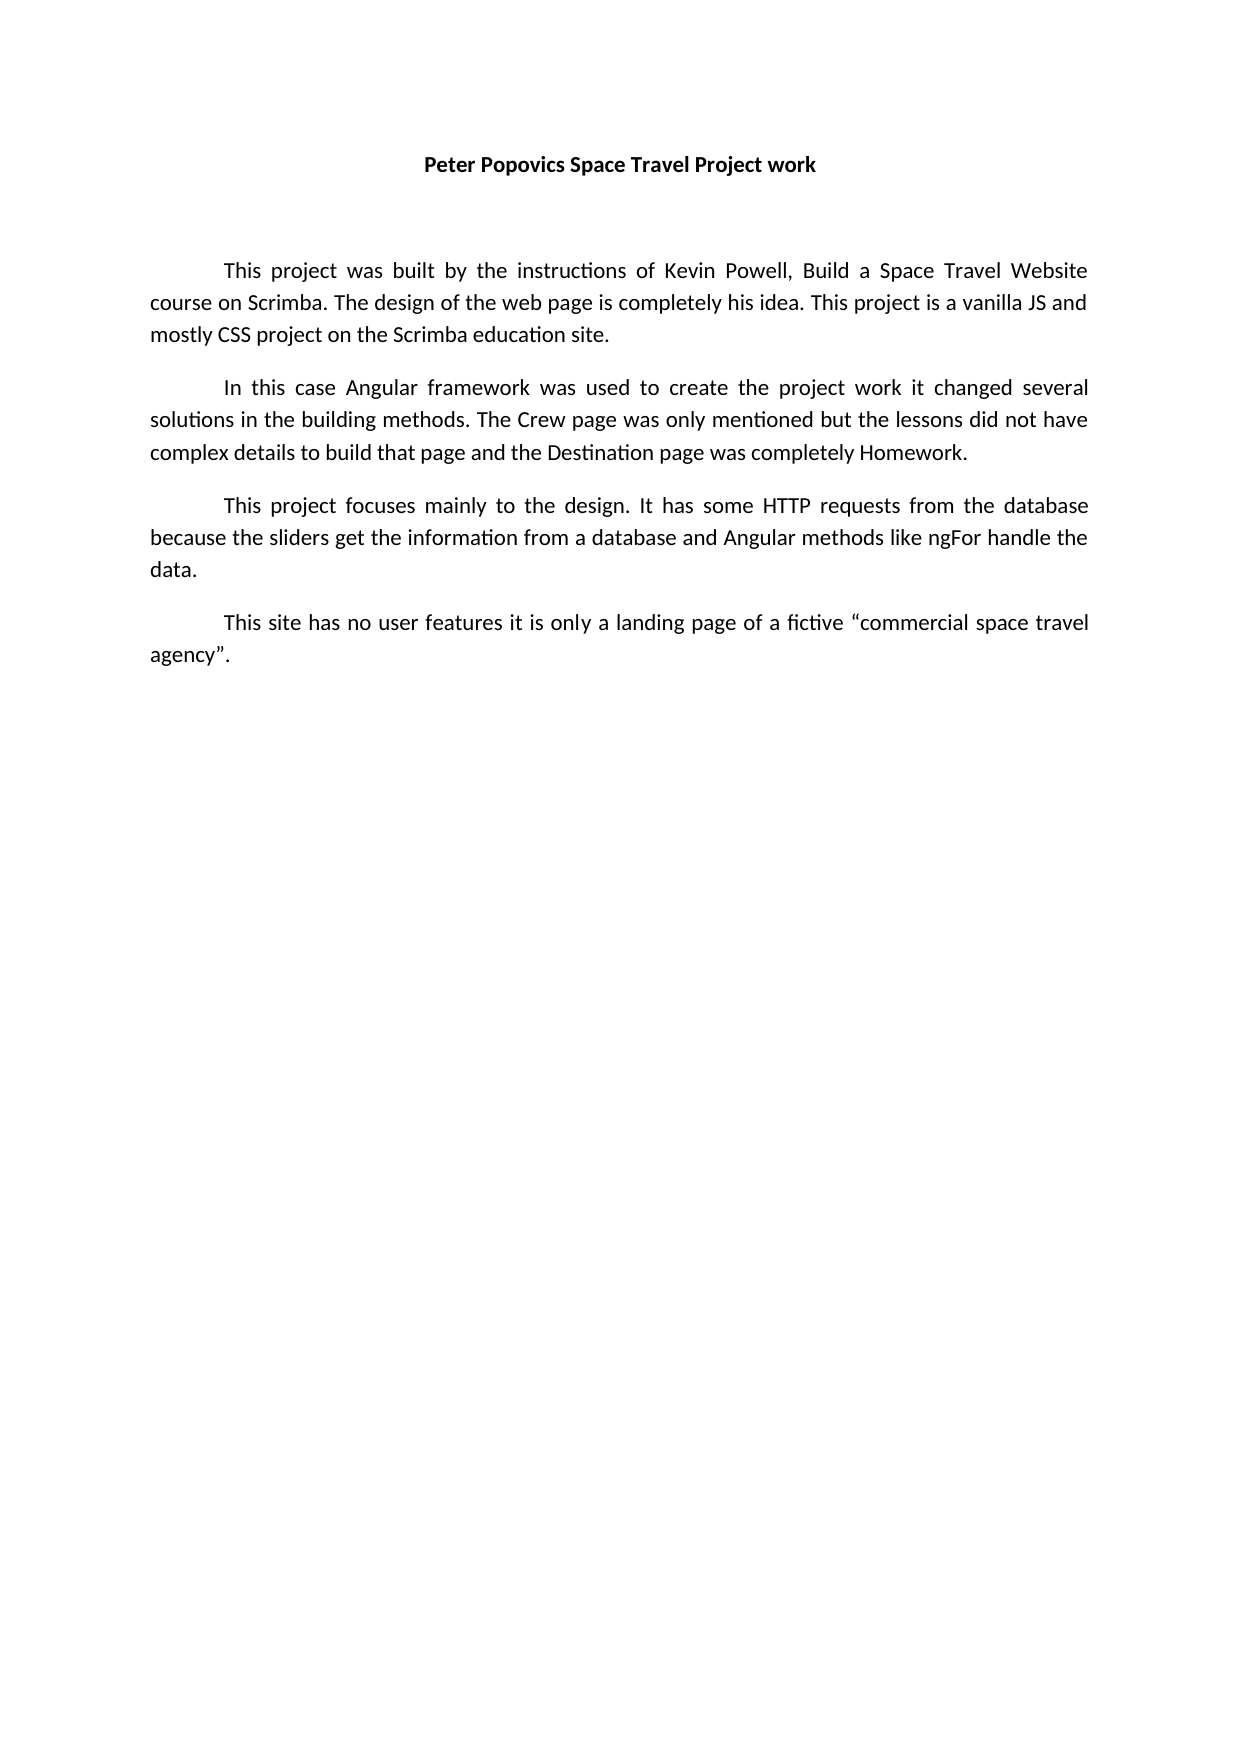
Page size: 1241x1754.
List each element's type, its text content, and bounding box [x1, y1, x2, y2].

text This project was built by the instructions of Kevin Powell, Build a Space Travel Website course on Scrimba. The design of the web page is completely his idea. This project is a vanilla JS and mostly CSS project on the Scrimba education site. [150, 256, 1090, 348]
text In this case Angular framework was used to create the project work it changed several solutions in the building methods. The Crew page was only mentioned but the lessons did not have complex details to build that page and the Destination page was completely Homework. [150, 373, 1090, 466]
text This project focuses mainly to the design. It has some HTTP requests from the database because the sliders get the information from a database and Angular methods like ngFor handle the data. [150, 491, 1090, 583]
text Peter Popovics Space Travel Project work [150, 150, 1090, 178]
text This site has no user features it is only a landing page of a fictive “commercial space travel agency”. [150, 608, 1090, 668]
